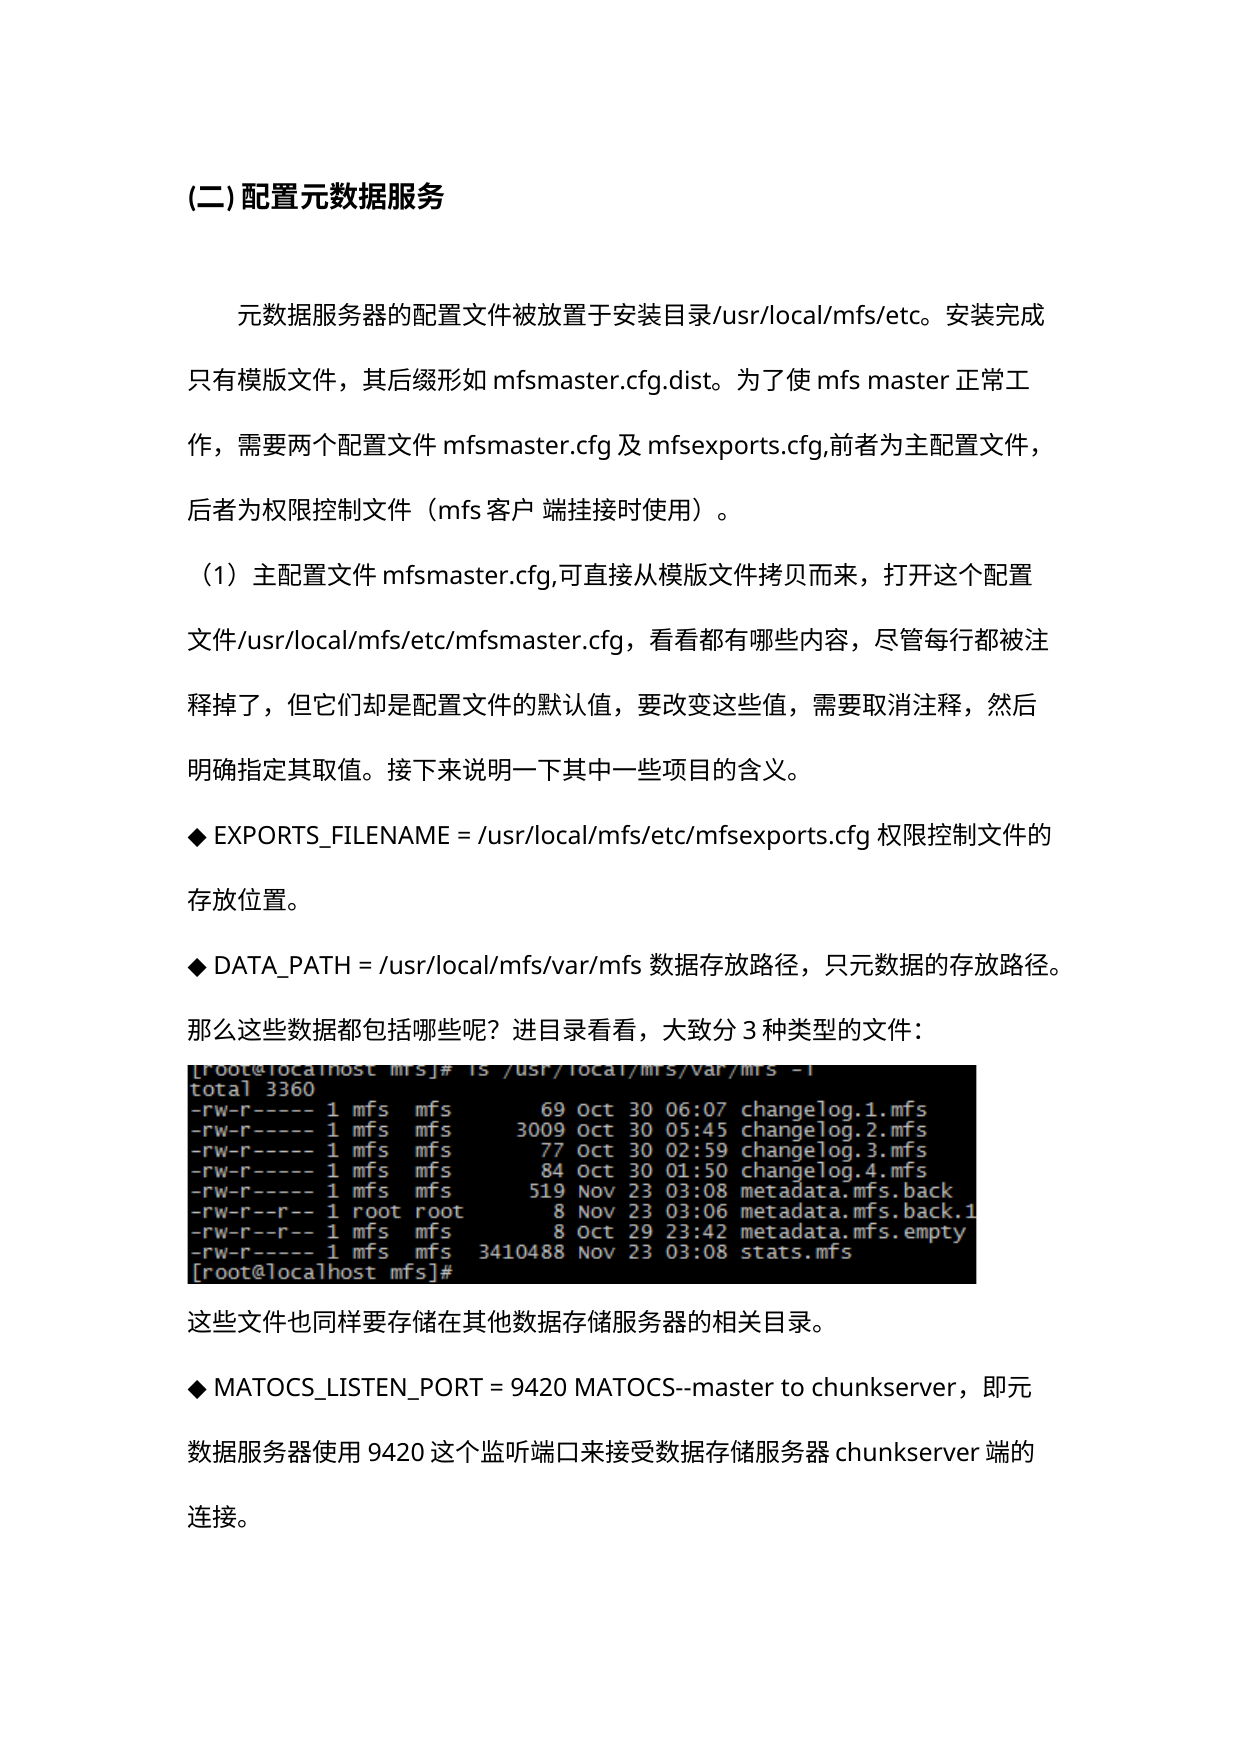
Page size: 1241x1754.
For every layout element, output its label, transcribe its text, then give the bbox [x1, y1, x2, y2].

text ◆ EXPORTS_FILENAME = /usr/local/mfs/etc/mfsexports.cfg 权限控制文件的存放位置。 [187, 801, 1053, 931]
text ◆ MATOCS_LISTEN_PORT = 9420 MATOCS--master to chunkserver，即元数据服务器使用9420这个监听端口来接受数据存储服务器chunkserver端的连接。 [187, 1353, 1053, 1548]
subtitle (二) 配置元数据服务 [187, 162, 1053, 227]
text （1）主配置文件mfsmaster.cfg,可直接从模版文件拷贝而来，打开这个配置文件/usr/local/mfs/etc/mfsmaster.cfg，看看都有哪些内容，尽管每行都被注释掉了，但它们却是配置文件的默认值，要改变这些值，需要取消注释，然后明确指定其取值。接下来说明一下其中一些项目的含义。 [187, 541, 1053, 801]
text 元数据服务器的配置文件被放置于安装目录/usr/local/mfs/etc。安装完成只有模版文件，其后缀形如mfsmaster.cfg.dist。为了使mfs master正常工作，需要两个配置文件mfsmaster.cfg及mfsexports.cfg,前者为主配置文件，后者为权限控制文件（mfs客户 端挂接时使用）。 [187, 281, 1053, 541]
picture [187, 1065, 977, 1284]
text ◆ DATA_PATH = /usr/local/mfs/var/mfs 数据存放路径，只元数据的存放路径。那么这些数据都包括哪些呢？进目录看看，大致分3种类型的文件： [187, 931, 1053, 1061]
text 这些文件也同样要存储在其他数据存储服务器的相关目录。 [187, 1288, 1053, 1353]
